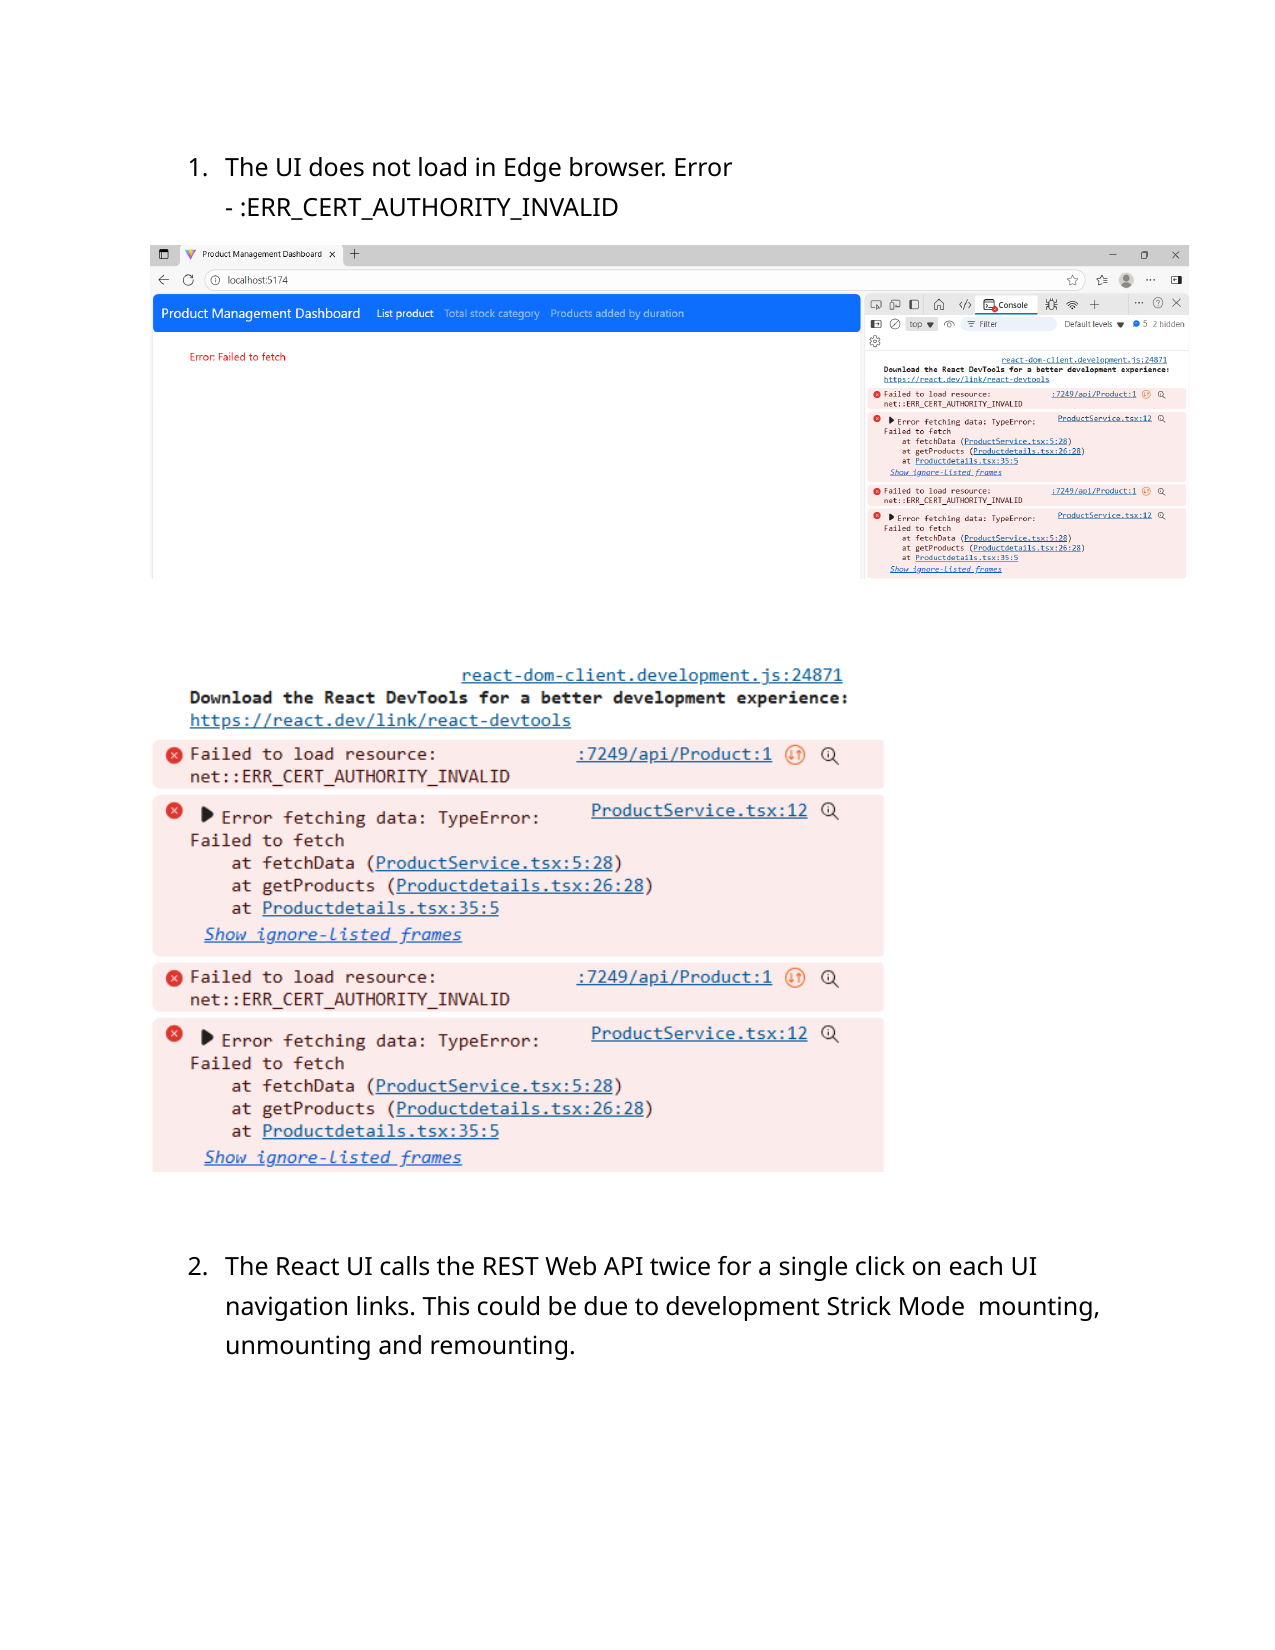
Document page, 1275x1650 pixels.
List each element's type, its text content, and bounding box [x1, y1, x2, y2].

list The React UI calls the REST Web API twice for a single click on each UI navigation links. This could be due to development Strick Mode mounting, unmounting and remounting. [187, 1249, 1125, 1361]
picture [150, 245, 1190, 579]
list The UI does not load in Edge browser. Error - :ERR_CERT_AUTHORITY_INVALID [187, 150, 1125, 223]
picture [150, 656, 884, 1172]
